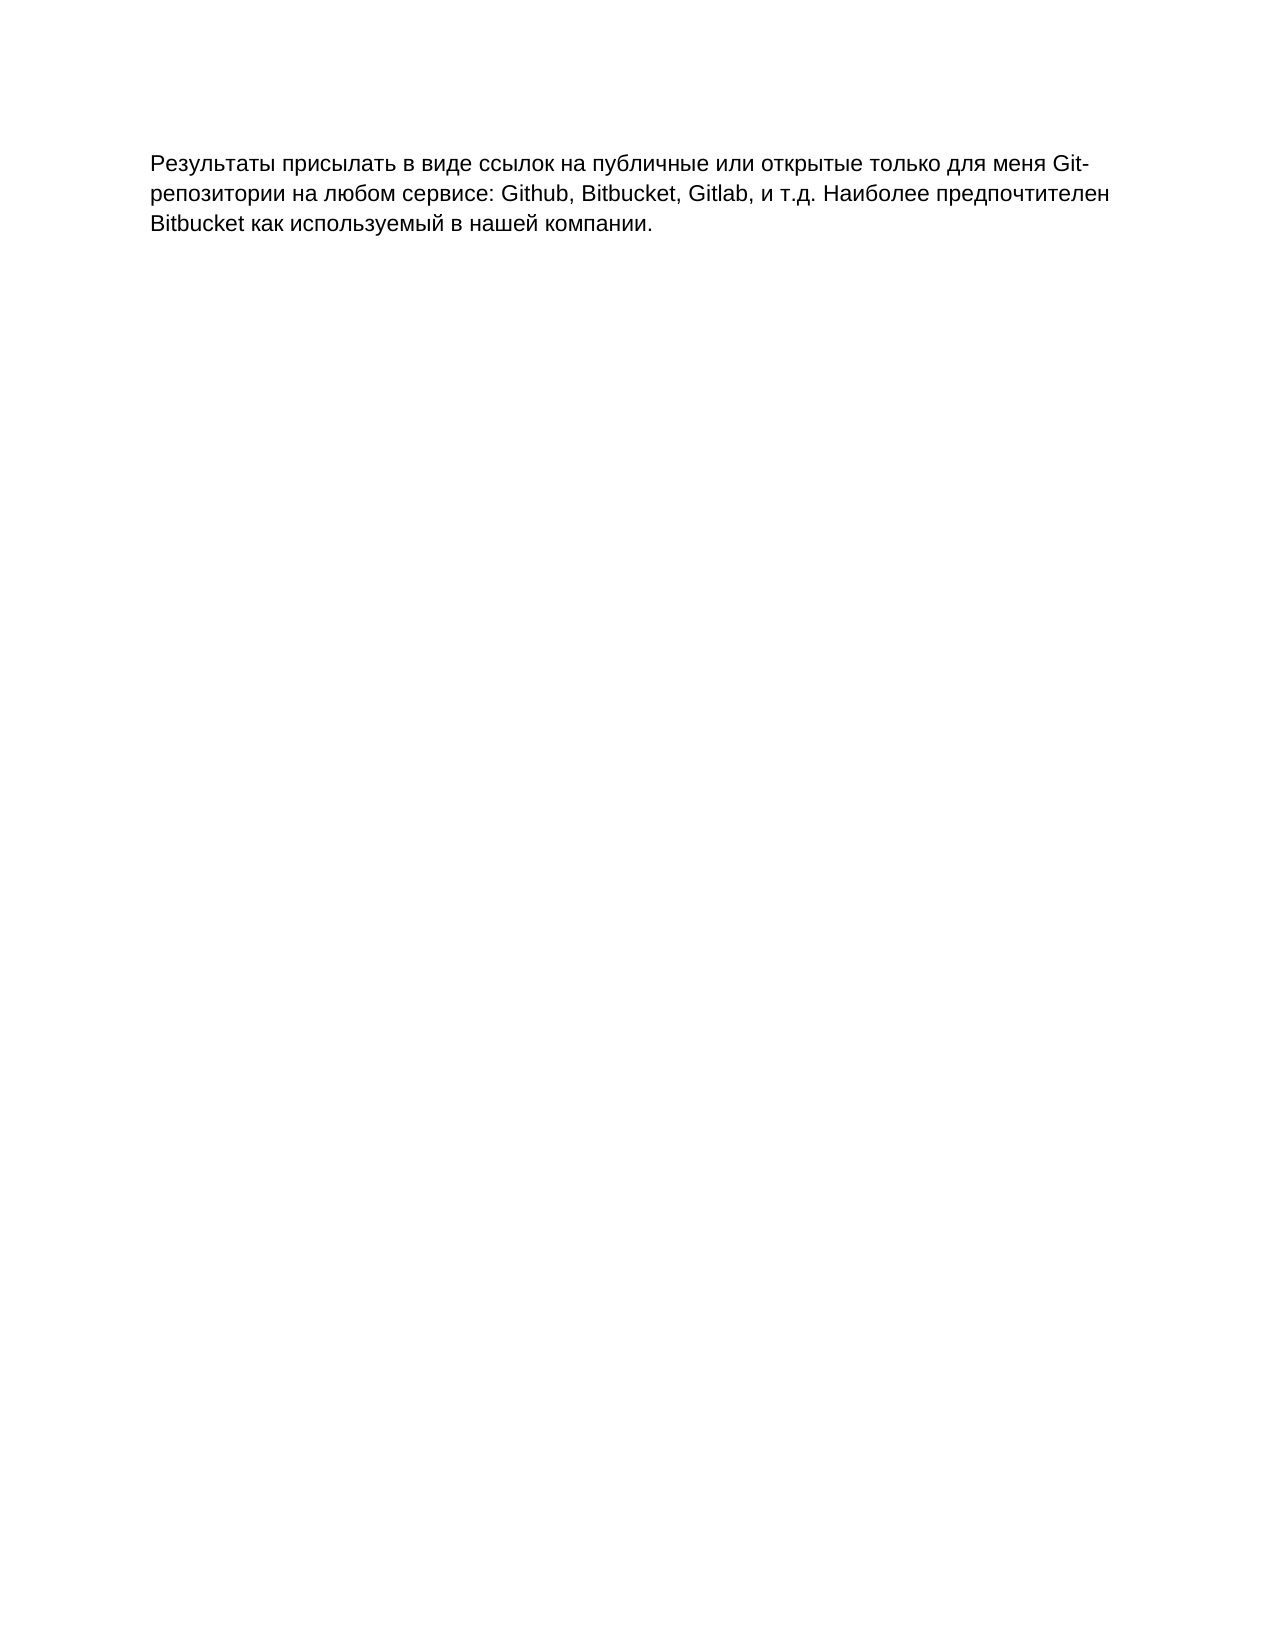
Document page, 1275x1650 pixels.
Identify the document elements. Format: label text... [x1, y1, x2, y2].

text Результаты присылать в виде ссылок на публичные или открытые только для меня Git-репозитории на любом сервисе: Github, Bitbucket, Gitlab, и т.д. Наиболее предпочтителен Bitbucket как используемый в нашей компании. [150, 150, 1125, 237]
